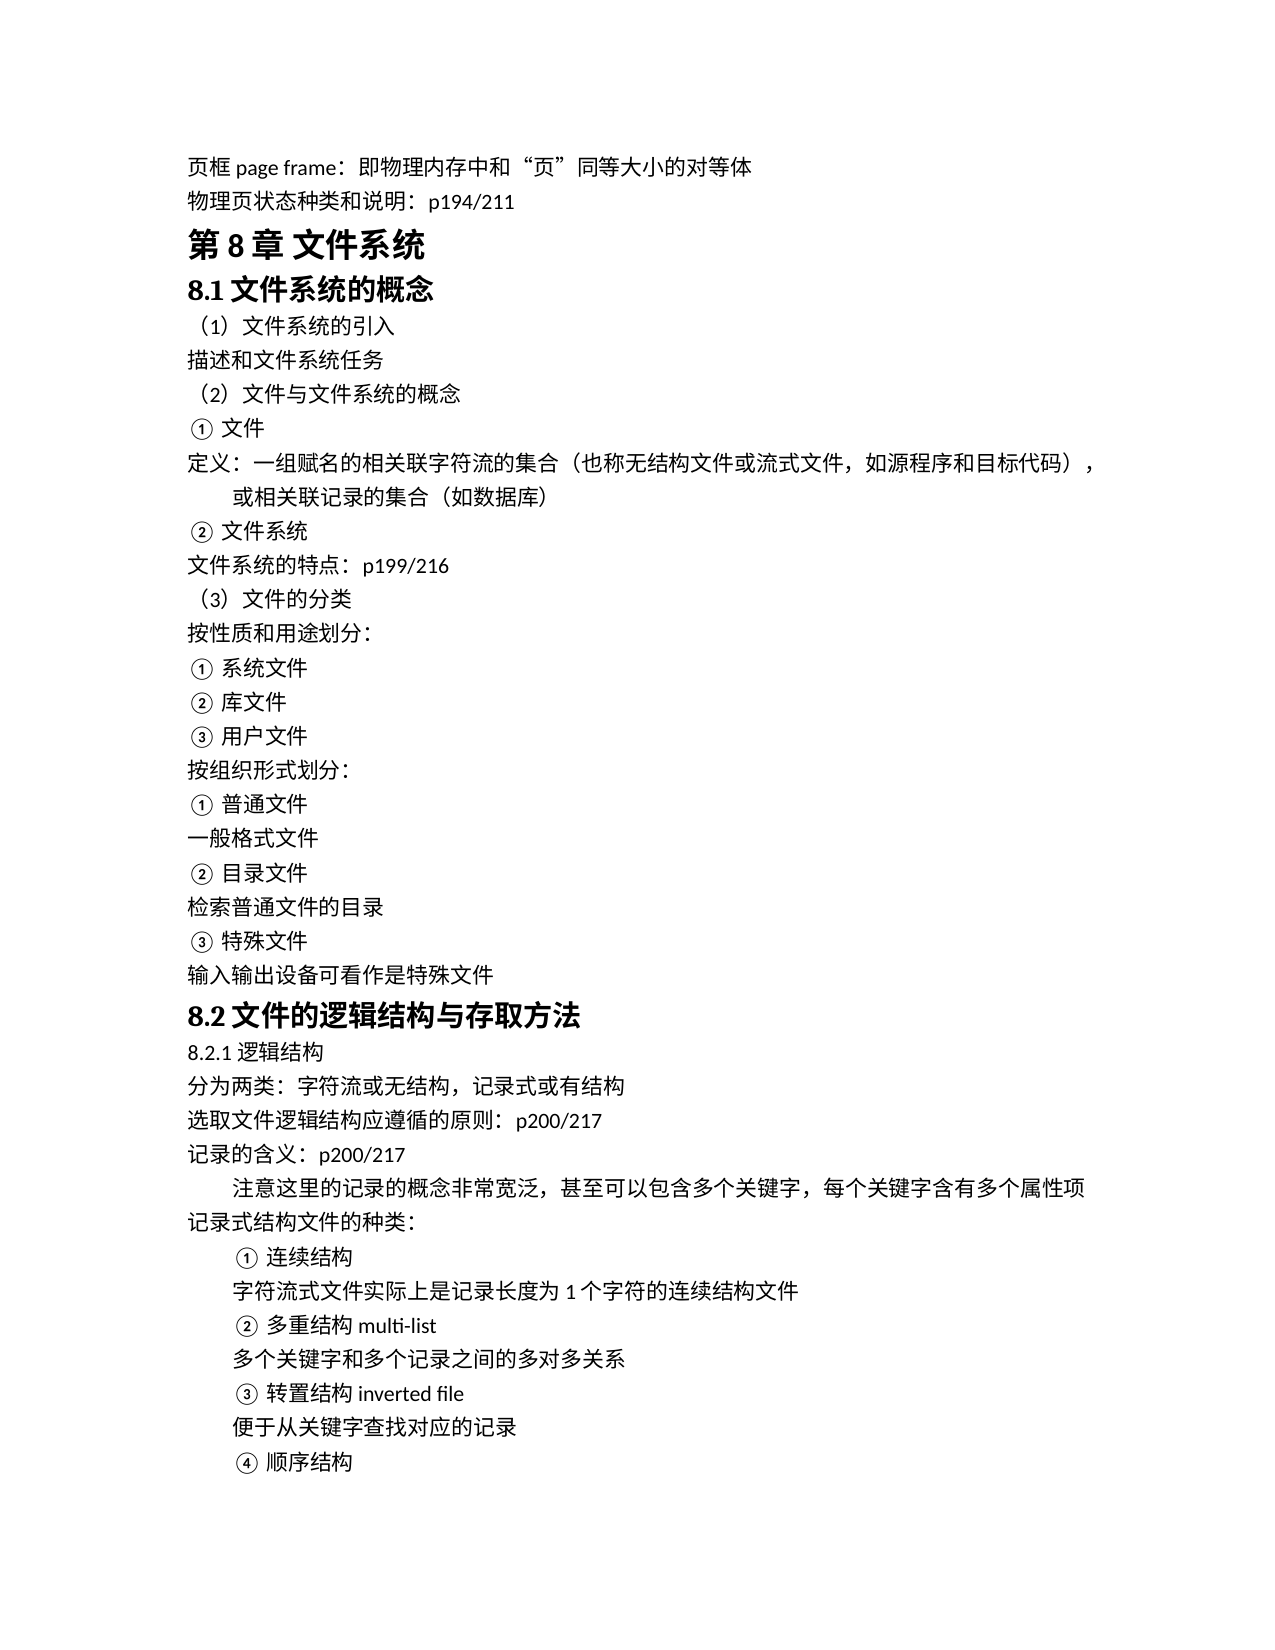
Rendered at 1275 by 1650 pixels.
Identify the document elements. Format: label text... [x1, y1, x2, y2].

text 记录式结构文件的种类： [187, 1205, 1087, 1237]
text 注意这里的记录的概念非常宽泛，甚至可以包含多个关键字，每个关键字含有多个属性项 [187, 1171, 1087, 1203]
text 页框page frame：即物理内存中和“页”同等大小的对等体 [187, 150, 1087, 182]
text （1）文件系统的引入 [187, 309, 1087, 341]
text 按性质和用途划分： [187, 616, 1087, 648]
text 8.2 文件的逻辑结构与存取方法 [187, 992, 1087, 1034]
text 描述和文件系统任务 [187, 343, 1087, 375]
text 8.1 文件系统的概念 [187, 267, 1087, 309]
text 8.2.1 逻辑结构 [187, 1034, 1087, 1066]
text 字符流式文件实际上是记录长度为1个字符的连续结构文件 [187, 1274, 1087, 1305]
text 选取文件逻辑结构应遵循的原则：p200/217 [187, 1103, 1087, 1134]
text ①文件 [187, 411, 1087, 443]
text ②多重结构multi-list [187, 1308, 1087, 1339]
text 一般格式文件 [187, 821, 1087, 853]
text 第8章 文件系统 [187, 218, 1087, 267]
text ④顺序结构 [187, 1444, 1087, 1476]
text ②库文件 [187, 685, 1087, 716]
text ③特殊文件 [187, 924, 1087, 956]
text （3）文件的分类 [187, 582, 1087, 614]
text 多个关键字和多个记录之间的多对多关系 [187, 1342, 1087, 1374]
text ①连续结构 [187, 1239, 1087, 1271]
text 记录的含义：p200/217 [187, 1137, 1087, 1169]
text 检索普通文件的目录 [187, 890, 1087, 921]
text 输入输出设备可看作是特殊文件 [187, 958, 1087, 990]
text ①普通文件 [187, 787, 1087, 819]
text ③用户文件 [187, 719, 1087, 751]
text 物理页状态种类和说明：p194/211 [187, 184, 1087, 216]
text ③转置结构inverted file [187, 1376, 1087, 1408]
text ②文件系统 [187, 514, 1087, 546]
text （2）文件与文件系统的概念 [187, 377, 1087, 409]
text 分为两类：字符流或无结构，记录式或有结构 [187, 1069, 1087, 1100]
text 文件系统的特点：p199/216 [187, 548, 1087, 580]
text 定义：一组赋名的相关联字符流的集合（也称无结构文件或流式文件，如源程序和目标代码），或相关联记录的集合（如数据库） [187, 446, 1087, 511]
text 便于从关键字查找对应的记录 [187, 1410, 1087, 1442]
text ①系统文件 [187, 651, 1087, 682]
text ②目录文件 [187, 856, 1087, 887]
text 按组织形式划分： [187, 753, 1087, 785]
